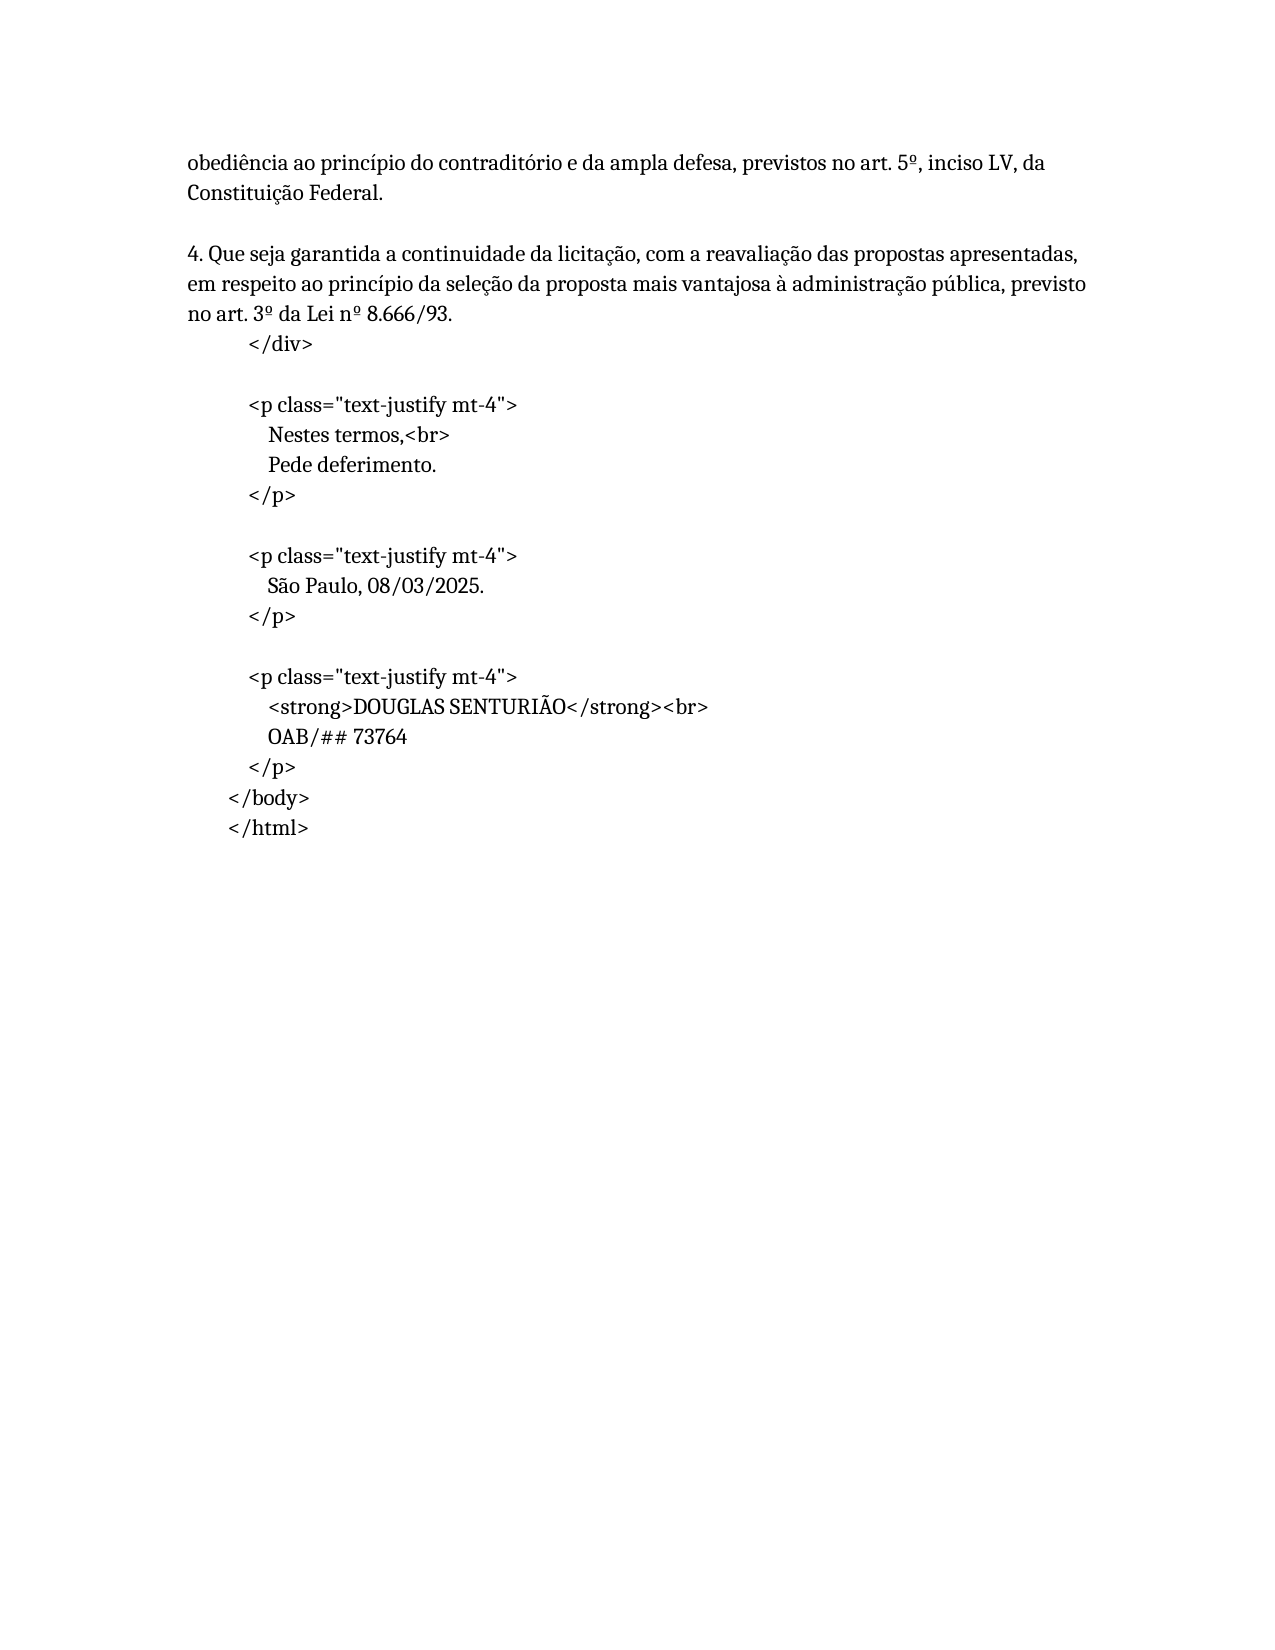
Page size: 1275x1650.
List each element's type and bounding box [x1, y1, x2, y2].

text [187, 150, 1087, 871]
